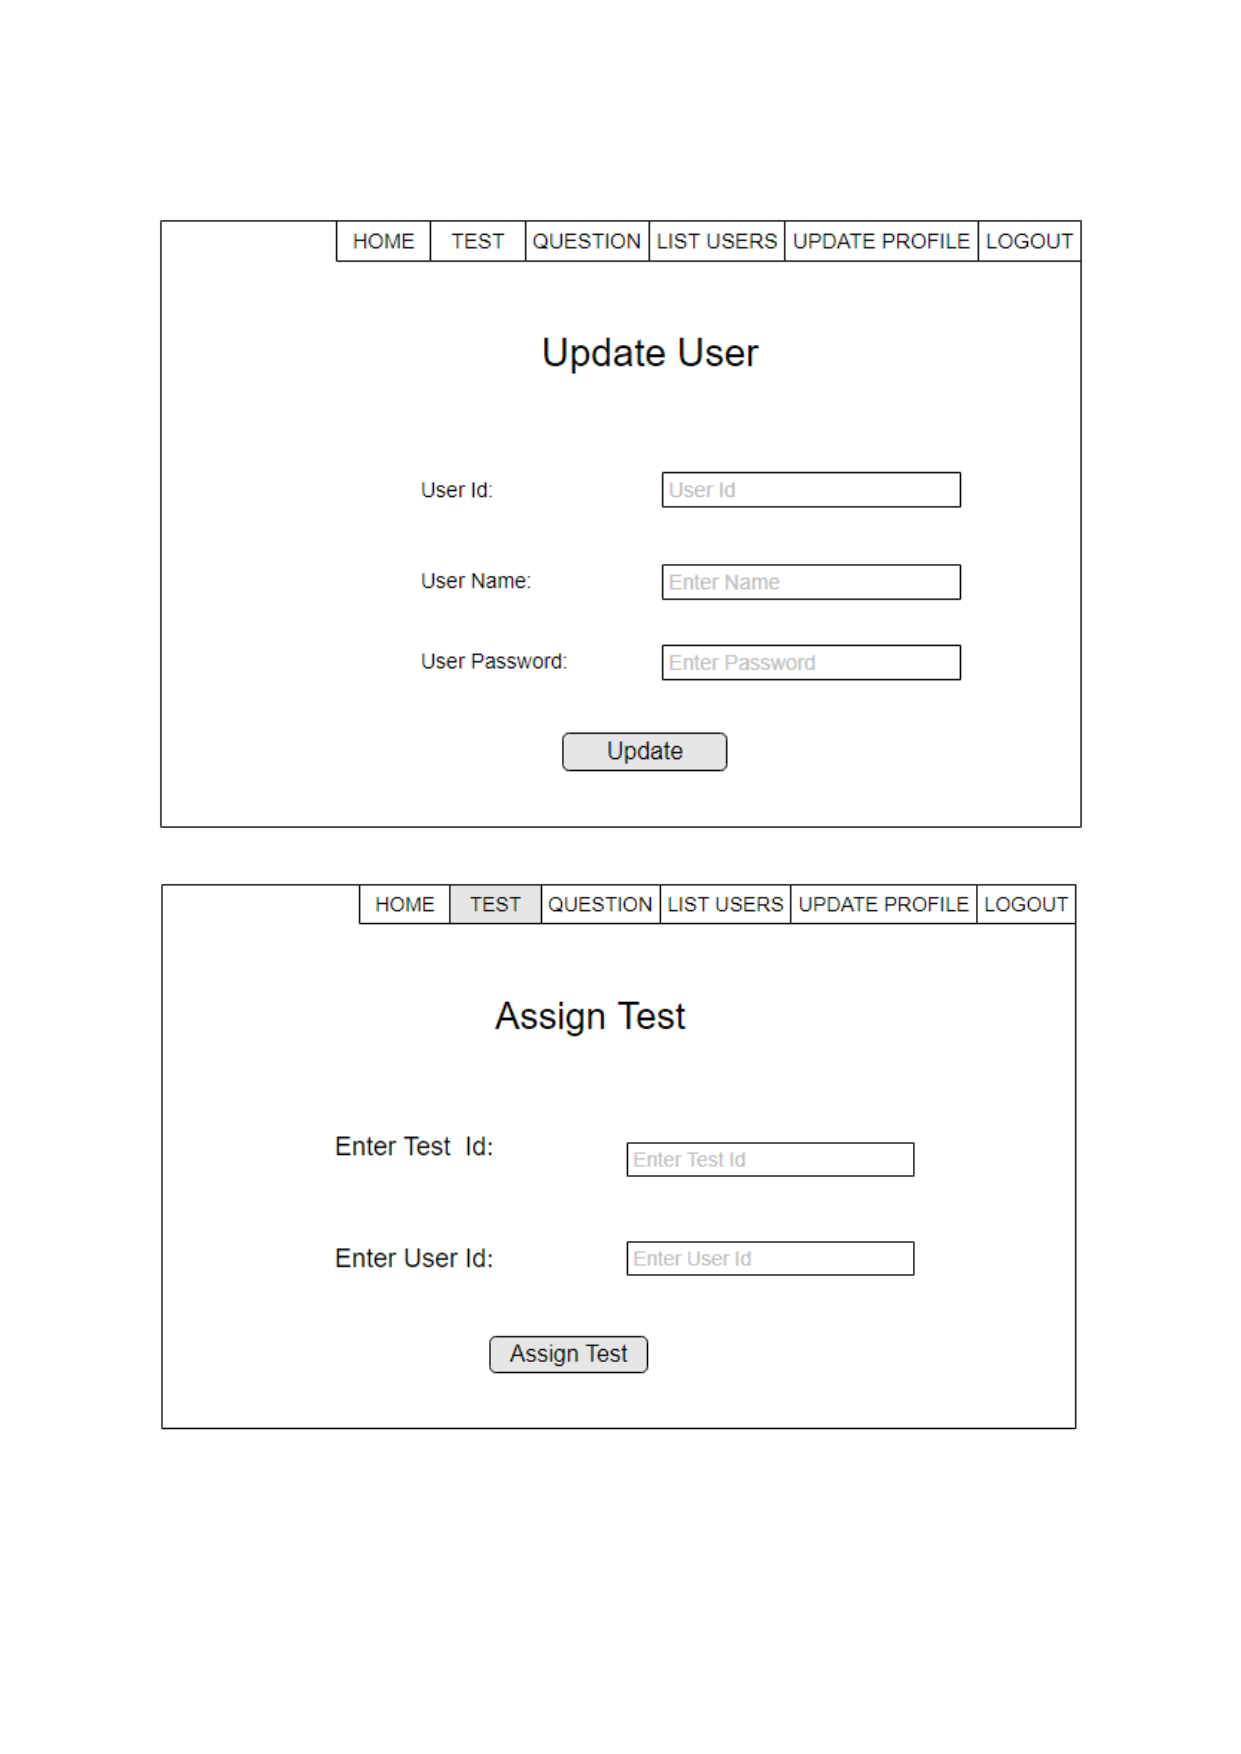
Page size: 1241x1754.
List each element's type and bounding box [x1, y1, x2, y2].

picture [150, 871, 1091, 1438]
picture [150, 210, 1091, 837]
